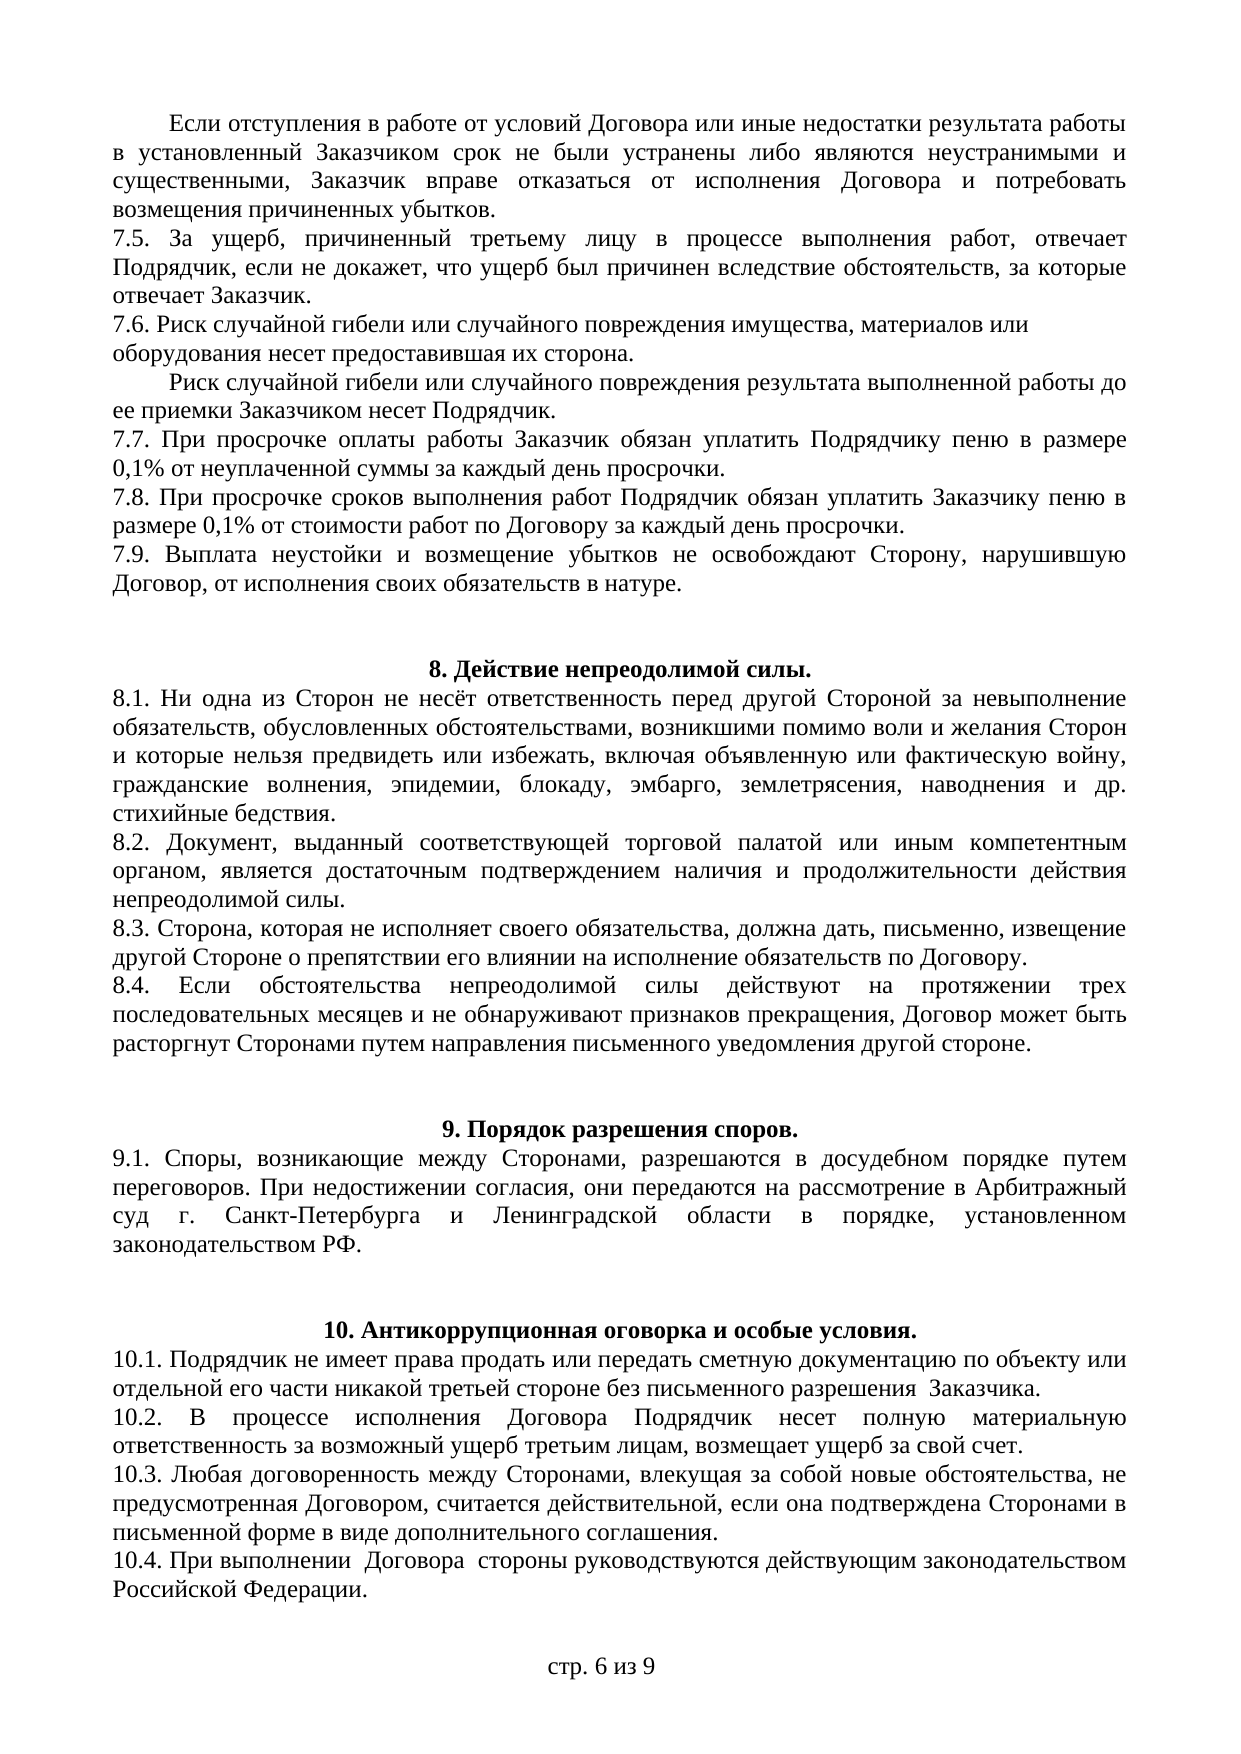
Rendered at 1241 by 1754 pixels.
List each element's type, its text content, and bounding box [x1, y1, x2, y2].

text 7.5. За ущерб, причиненный третьему лицу в процессе выполнения работ, отвечает Подрядчик, если не докажет, что ущерб был причинен вследствие обстоятельств, за которые отвечает Заказчик. [112, 223, 1128, 309]
text 10. Антикоррупционная оговорка и особые условия. [112, 1315, 1128, 1344]
text 7.6. Риск случайной гибели или случайного повреждения имущества, материалов или оборудования несет предоставившая их сторона. [112, 309, 1128, 367]
text 7.8. При просрочке сроков выполнения работ Подрядчик обязан уплатить Заказчику пеню в размере 0,1% от стоимости работ по Договору за каждый день просрочки. [112, 482, 1128, 539]
text 9. Порядок разрешения споров. [112, 1114, 1128, 1143]
text Риск случайной гибели или случайного повреждения результата выполненной работы до ее приемки Заказчиком несет Подрядчик. [112, 367, 1128, 424]
text 8. Действие непреодолимой силы. [112, 654, 1128, 683]
text 10.2. В процессе исполнения Договора Подрядчик несет полную материальную ответственность за возможный ущерб третьим лицам, возмещает ущерб за свой счет. [112, 1402, 1128, 1459]
text 10.1. Подрядчик не имеет права продать или передать сметную документацию по объекту или отдельной его части никакой третьей стороне без письменного разрешения Заказчика. [112, 1344, 1128, 1402]
text 8.2. Документ, выданный соответствующей торговой палатой или иным компетентным органом, является достаточным подтверждением наличия и продолжительности действия непреодолимой силы. [112, 827, 1128, 913]
text 7.9. Выплата неустойки и возмещение убытков не освобождают Сторону, нарушившую Договор, от исполнения своих обязательств в натуре. [112, 539, 1128, 597]
text 7.7. При просрочке оплаты работы Заказчик обязан уплатить Подрядчику пеню в размере 0,1% от неуплаченной суммы за каждый день просрочки. [112, 424, 1128, 482]
text 10.3. Любая договоренность между Сторонами, влекущая за собой новые обстоятельства, не предусмотренная Договором, считается действительной, если она подтверждена Сторонами в письменной форме в виде дополнительного соглашения. [112, 1459, 1128, 1545]
text 10.4. При выполнении Договора стороны руководствуются действующим законодательством Российской Федерации. [112, 1545, 1128, 1603]
text 9.1. Споры, возникающие между Сторонами, разрешаются в досудебном порядке путем переговоров. При недостижении согласия, они передаются на рассмотрение в Арбитражный суд г. Санкт-Петербурга и Ленинградской области в порядке, установленном законодательством РФ. [112, 1143, 1128, 1258]
text 8.3. Сторона, которая не исполняет своего обязательства, должна дать, письменно, извещение другой Стороне о препятствии его влиянии на исполнение обязательств по Договору. [112, 913, 1128, 970]
text 8.4. Если обстоятельства непреодолимой силы действуют на протяжении трех последовательных месяцев и не обнаруживают признаков прекращения, Договор может быть расторгнут Сторонами путем направления письменного уведомления другой стороне. [112, 970, 1128, 1057]
text 8.1. Ни одна из Сторон не несёт ответственность перед другой Стороной за невыполнение обязательств, обусловленных обстоятельствами, возникшими помимо воли и желания Сторон и которые нельзя предвидеть или избежать, включая объявленную или фактическую войну, гражданские волнения, эпидемии, блокаду, эмбарго, землетрясения, наводнения и др. стихийные бедствия. [112, 683, 1128, 827]
text Если отступления в работе от условий Договора или иные недостатки результата работы в установленный Заказчиком срок не были устранены либо являются неустранимыми и существенными, Заказчик вправе отказаться от исполнения Договора и потребовать возмещения причиненных убытков. [112, 108, 1128, 223]
